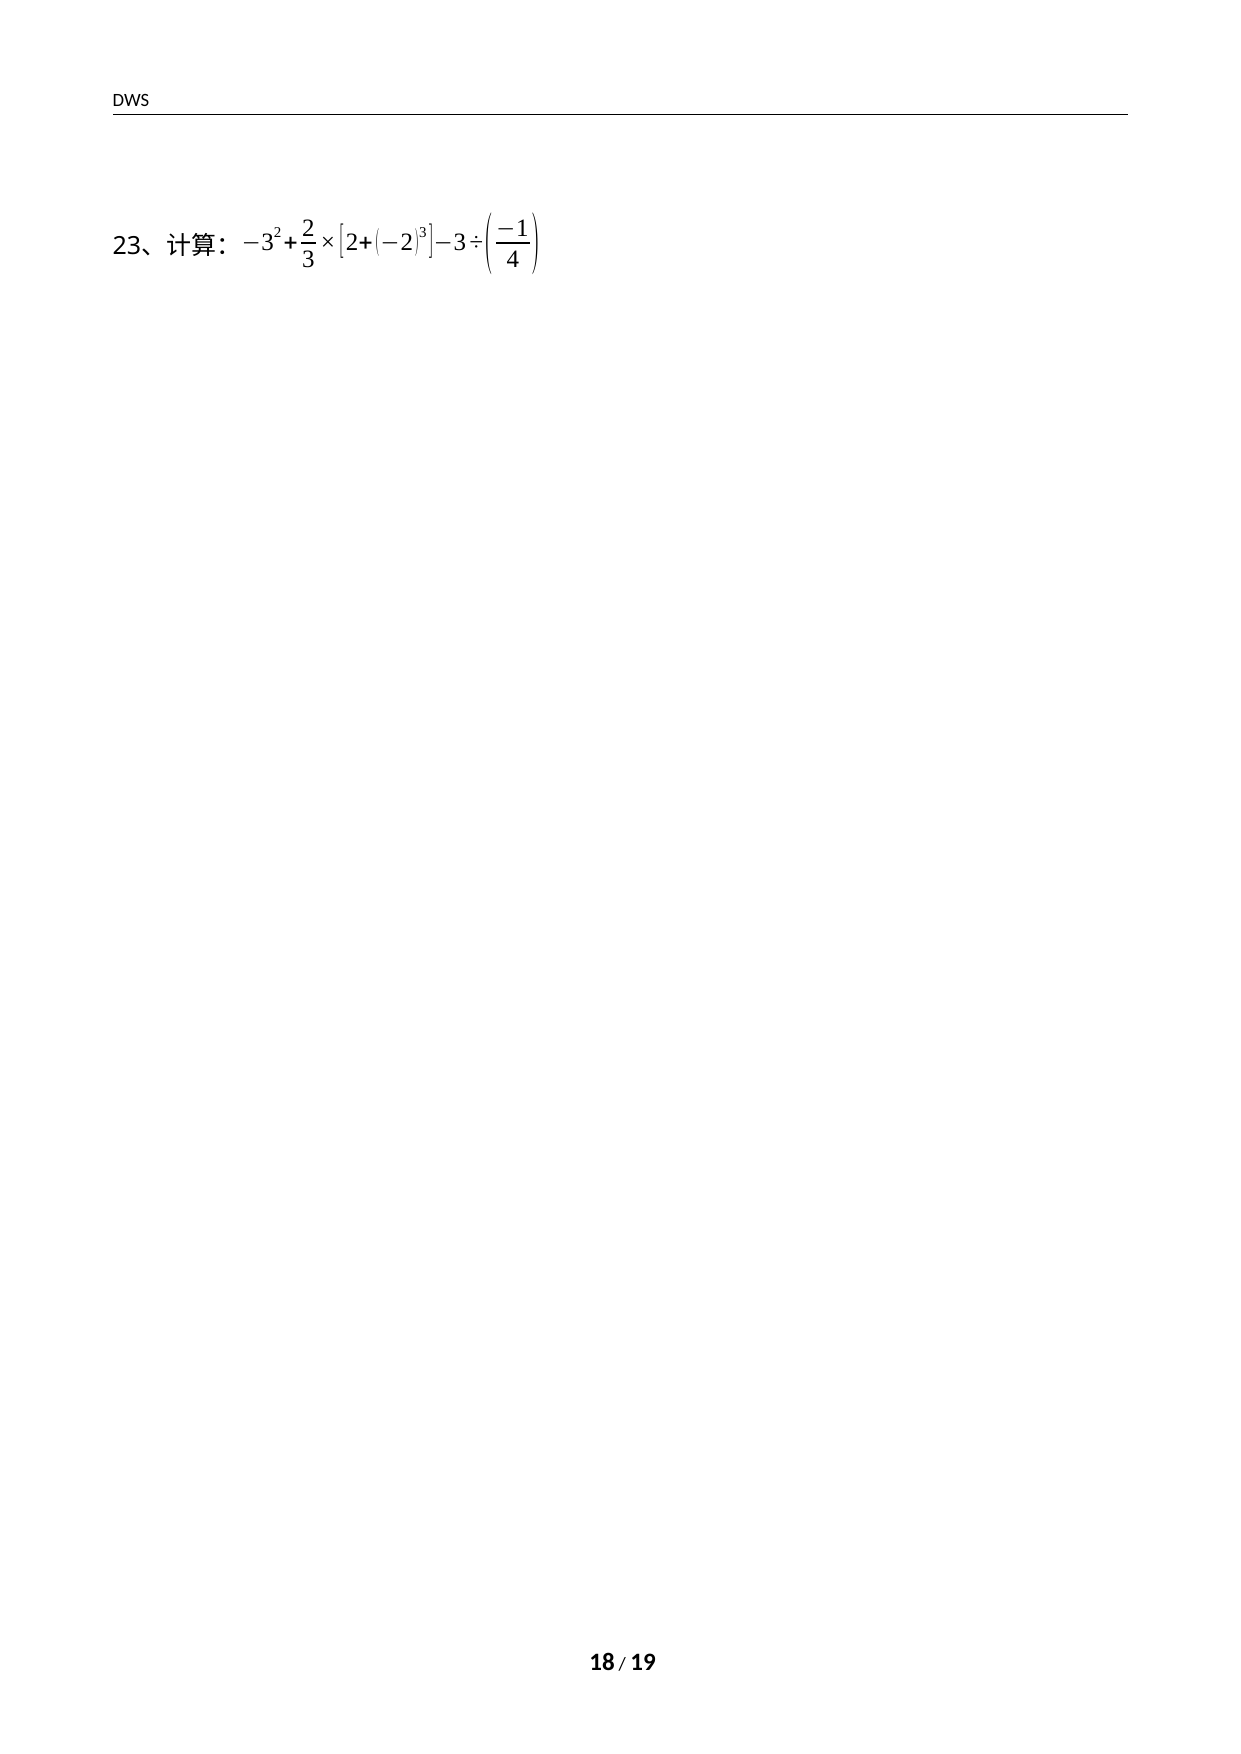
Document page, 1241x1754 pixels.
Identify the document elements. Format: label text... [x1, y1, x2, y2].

text 23、计算： [112, 211, 1128, 276]
